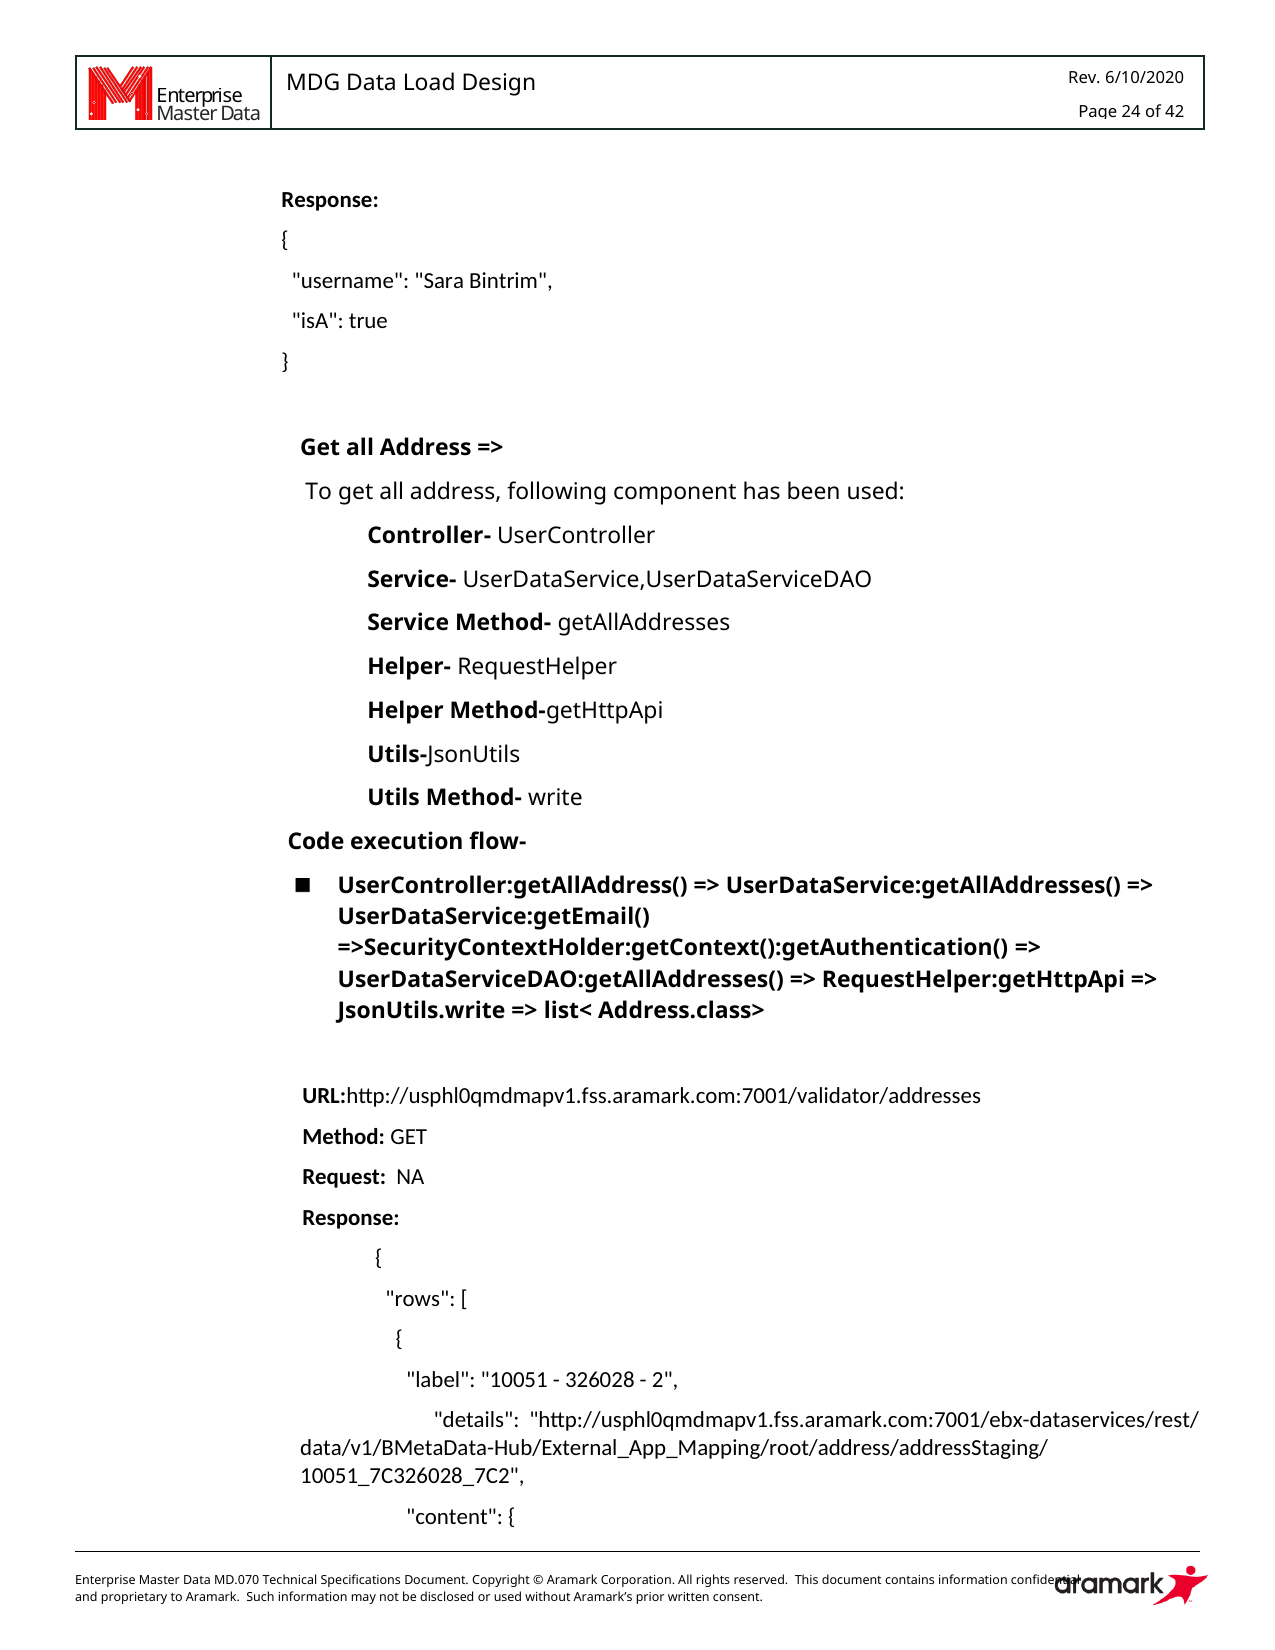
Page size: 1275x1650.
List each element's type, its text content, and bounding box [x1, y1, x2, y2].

list Helper- RequestHelper [75, 650, 1200, 681]
list "details": "http://usphl0qmdmapv1.fss.aramark.com:7001/ebx-dataservices/rest/data/v1/BMetaData-Hub/External_App_Mapping/root/address/addressStaging/10051_7C326028_7C2", [300, 1406, 1200, 1489]
list { [300, 1324, 1200, 1352]
text "isA": true [281, 307, 1200, 334]
list To get all address, following component has been used: [212, 475, 1200, 506]
list Method: GET [302, 1122, 1200, 1150]
list Response: [302, 1203, 1200, 1231]
list "label": "10051 - 326028 - 2", [300, 1365, 1200, 1393]
list Request: NA [302, 1162, 1200, 1190]
text } [281, 347, 1200, 375]
list Service- UserDataService,UserDataServiceDAO [75, 563, 1200, 594]
list "rows": [ [300, 1284, 1200, 1312]
list { [300, 1243, 1200, 1271]
list Controller- UserController [75, 519, 1200, 550]
list Utils-JsonUtils [75, 738, 1200, 769]
list Code execution flow- [212, 825, 1200, 856]
list Service Method- getAllAddresses [75, 606, 1200, 638]
text { [281, 226, 1200, 253]
picture [1051, 1562, 1210, 1608]
list "content": { [300, 1502, 1200, 1530]
list Response: [281, 185, 1200, 213]
list Helper Method-getHttpApi [75, 694, 1200, 725]
list URL:http://usphl0qmdmapv1.fss.aramark.com:7001/validator/addresses [302, 1081, 1200, 1109]
list Utils Method- write [75, 781, 1200, 813]
text "username": "Sara Bintrim", [281, 266, 1200, 294]
list UserController:getAllAddress() => UserDataService:getAllAddresses() => UserDataService:getEmail() =>SecurityContextHolder:getContext():getAuthentication() => UserDataServiceDAO:getAllAddresses() => RequestHelper:getHttpApi => JsonUtils.write => list< Address.class> [294, 869, 1200, 1025]
list Get all Address => [225, 431, 1200, 463]
